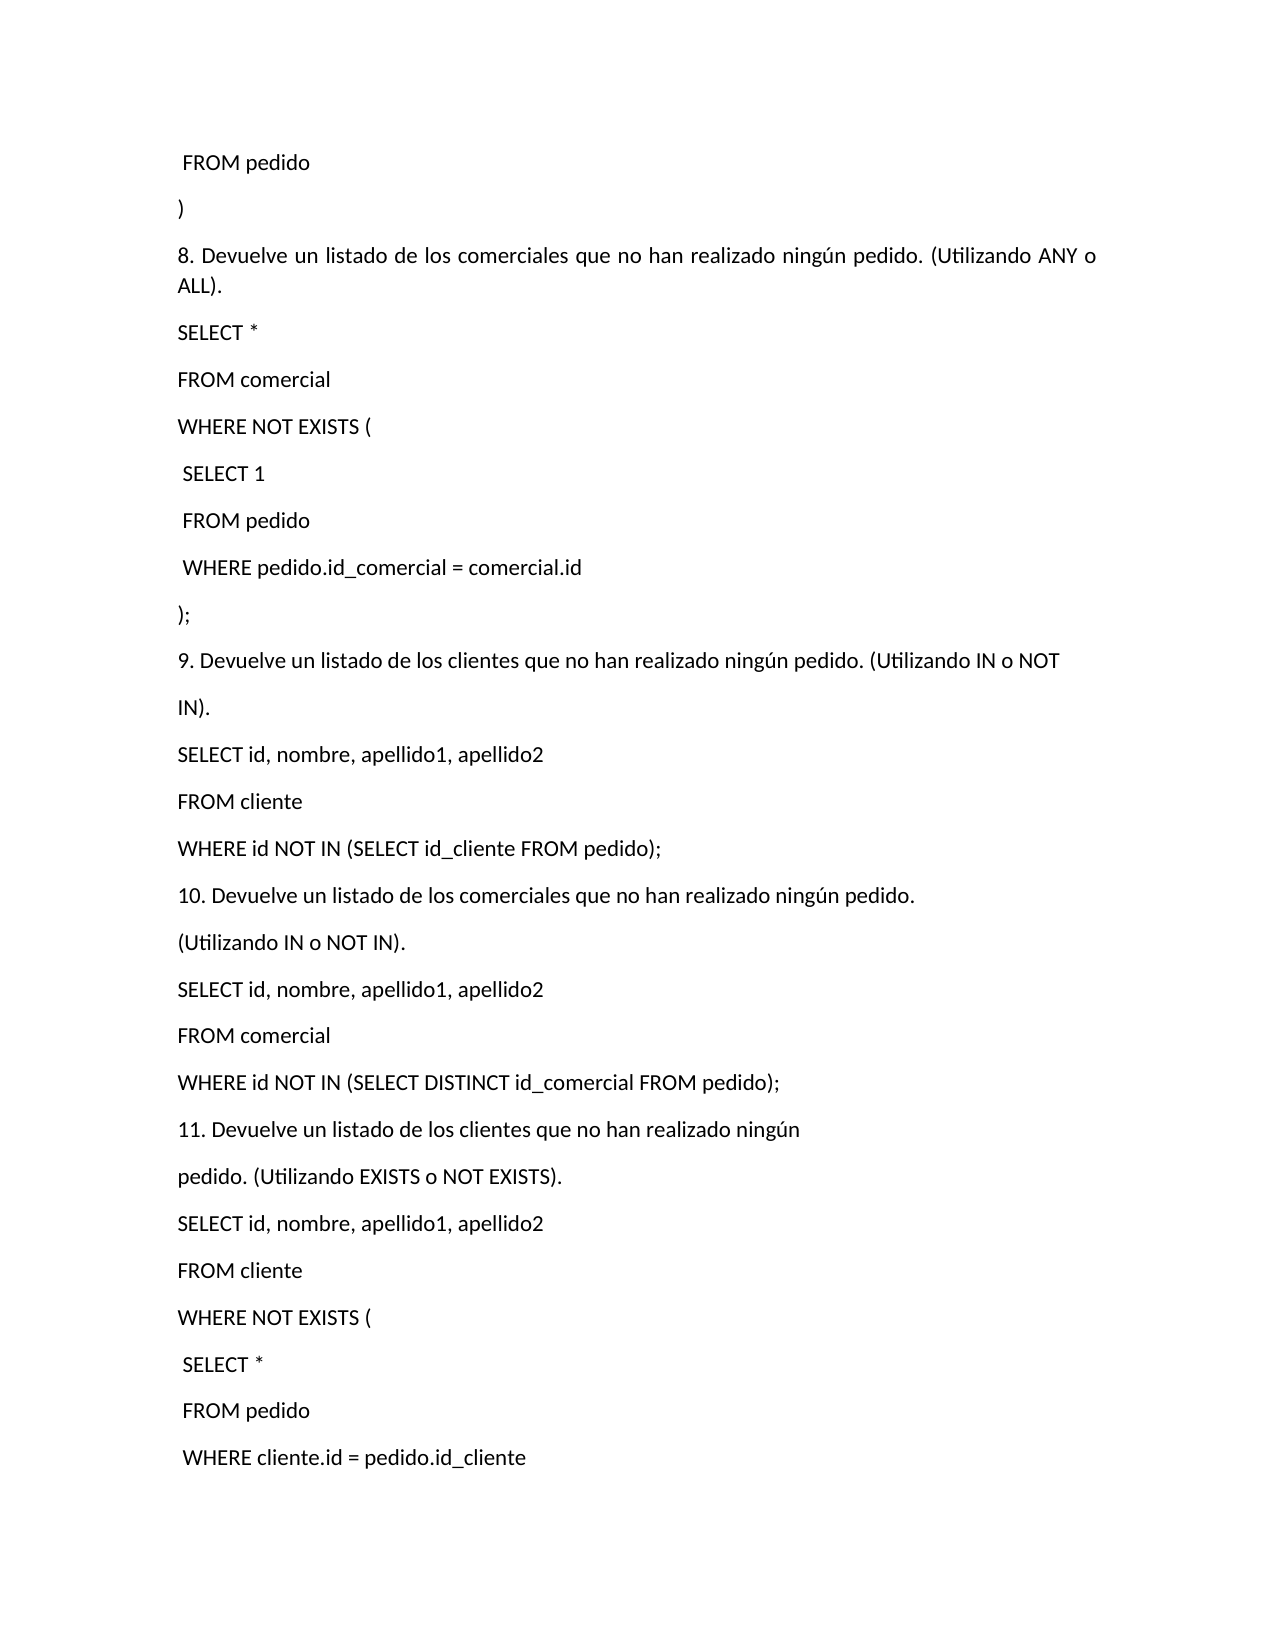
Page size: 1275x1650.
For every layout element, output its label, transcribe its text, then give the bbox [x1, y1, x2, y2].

text WHERE NOT EXISTS ( [177, 412, 1098, 440]
text SELECT * [177, 1350, 1098, 1378]
text FROM comercial [177, 1022, 1098, 1049]
text WHERE id NOT IN (SELECT DISTINCT id_comercial FROM pedido); [177, 1068, 1098, 1096]
text WHERE id NOT IN (SELECT id_cliente FROM pedido); [177, 834, 1098, 862]
text SELECT id, nombre, apellido1, apellido2 [177, 1209, 1098, 1237]
text FROM pedido [177, 506, 1098, 534]
text SELECT id, nombre, apellido1, apellido2 [177, 740, 1098, 768]
text IN). [177, 693, 1098, 721]
text WHERE NOT EXISTS ( [177, 1303, 1098, 1331]
text FROM cliente [177, 787, 1098, 815]
text 9. Devuelve un listado de los clientes que no han realizado ningún pedido. (Utilizando IN o NOT [177, 647, 1098, 674]
text pedido. (Utilizando EXISTS o NOT EXISTS). [177, 1162, 1098, 1190]
text FROM comercial [177, 365, 1098, 393]
text (Utilizando IN o NOT IN). [177, 928, 1098, 956]
text 8. Devuelve un listado de los comerciales que no han realizado ningún pedido. (Utilizando ANY o ALL). [177, 241, 1098, 299]
text FROM cliente [177, 1256, 1098, 1284]
text SELECT * [177, 318, 1098, 346]
text 10. Devuelve un listado de los comerciales que no han realizado ningún pedido. [177, 881, 1098, 909]
text WHERE pedido.id_comercial = comercial.id [177, 553, 1098, 581]
text SELECT id, nombre, apellido1, apellido2 [177, 975, 1098, 1003]
text FROM pedido [177, 148, 1098, 176]
text ); [177, 600, 1098, 628]
text 11. Devuelve un listado de los clientes que no han realizado ningún [177, 1115, 1098, 1143]
text ) [177, 194, 1098, 222]
text SELECT 1 [177, 459, 1098, 487]
text WHERE cliente.id = pedido.id_cliente [177, 1443, 1098, 1471]
text FROM pedido [177, 1397, 1098, 1424]
